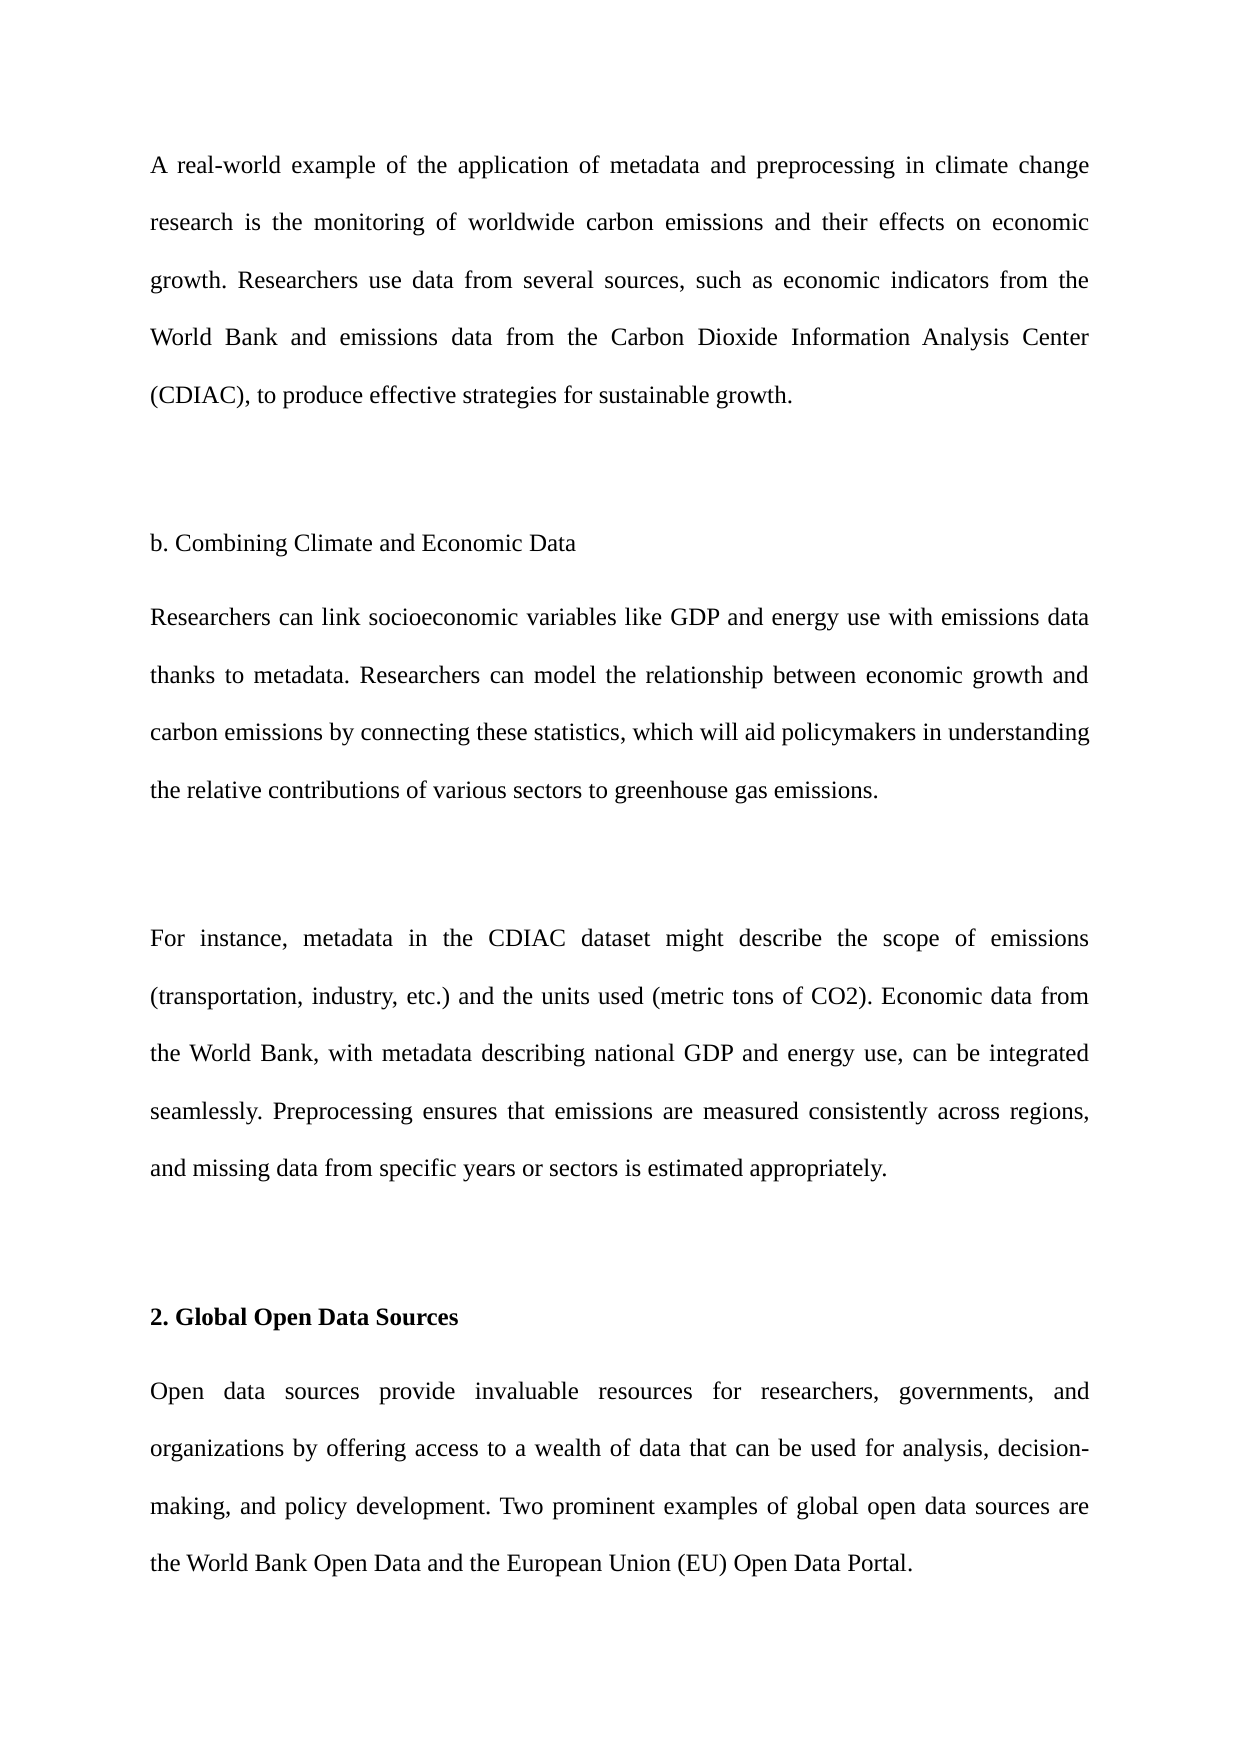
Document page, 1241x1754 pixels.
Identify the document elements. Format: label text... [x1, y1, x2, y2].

text Open data sources provide invaluable resources for researchers, governments, and organizations by offering access to a wealth of data that can be used for analysis, decision-making, and policy development. Two prominent examples of global open data sources are the World Bank Open Data and the European Union (EU) Open Data Portal. [150, 1376, 1090, 1577]
text For instance, metadata in the CDIAC dataset might describe the scope of emissions (transportation, industry, etc.) and the units used (metric tons of CO2). Economic data from the World Bank, with metadata describing national GDP and energy use, can be integrated seamlessly. Preprocessing ensures that emissions are measured consistently across regions, and missing data from specific years or sectors is estimated appropriately. [150, 923, 1090, 1182]
text Researchers can link socioeconomic variables like GDP and energy use with emissions data thanks to metadata. Researchers can model the relationship between economic growth and carbon emissions by connecting these statistics, which will aid policymakers in understanding the relative contributions of various sectors to greenhouse gas emissions. [150, 602, 1090, 804]
text 2. Global Open Data Sources [150, 1302, 1090, 1330]
text A real-world example of the application of metadata and preprocessing in climate change research is the monitoring of worldwide carbon emissions and their effects on economic growth. Researchers use data from several sources, such as economic indicators from the World Bank and emissions data from the Carbon Dioxide Information Analysis Center (CDIAC), to produce effective strategies for sustainable growth. [150, 150, 1090, 409]
text b. Combining Climate and Economic Data [150, 528, 1090, 557]
